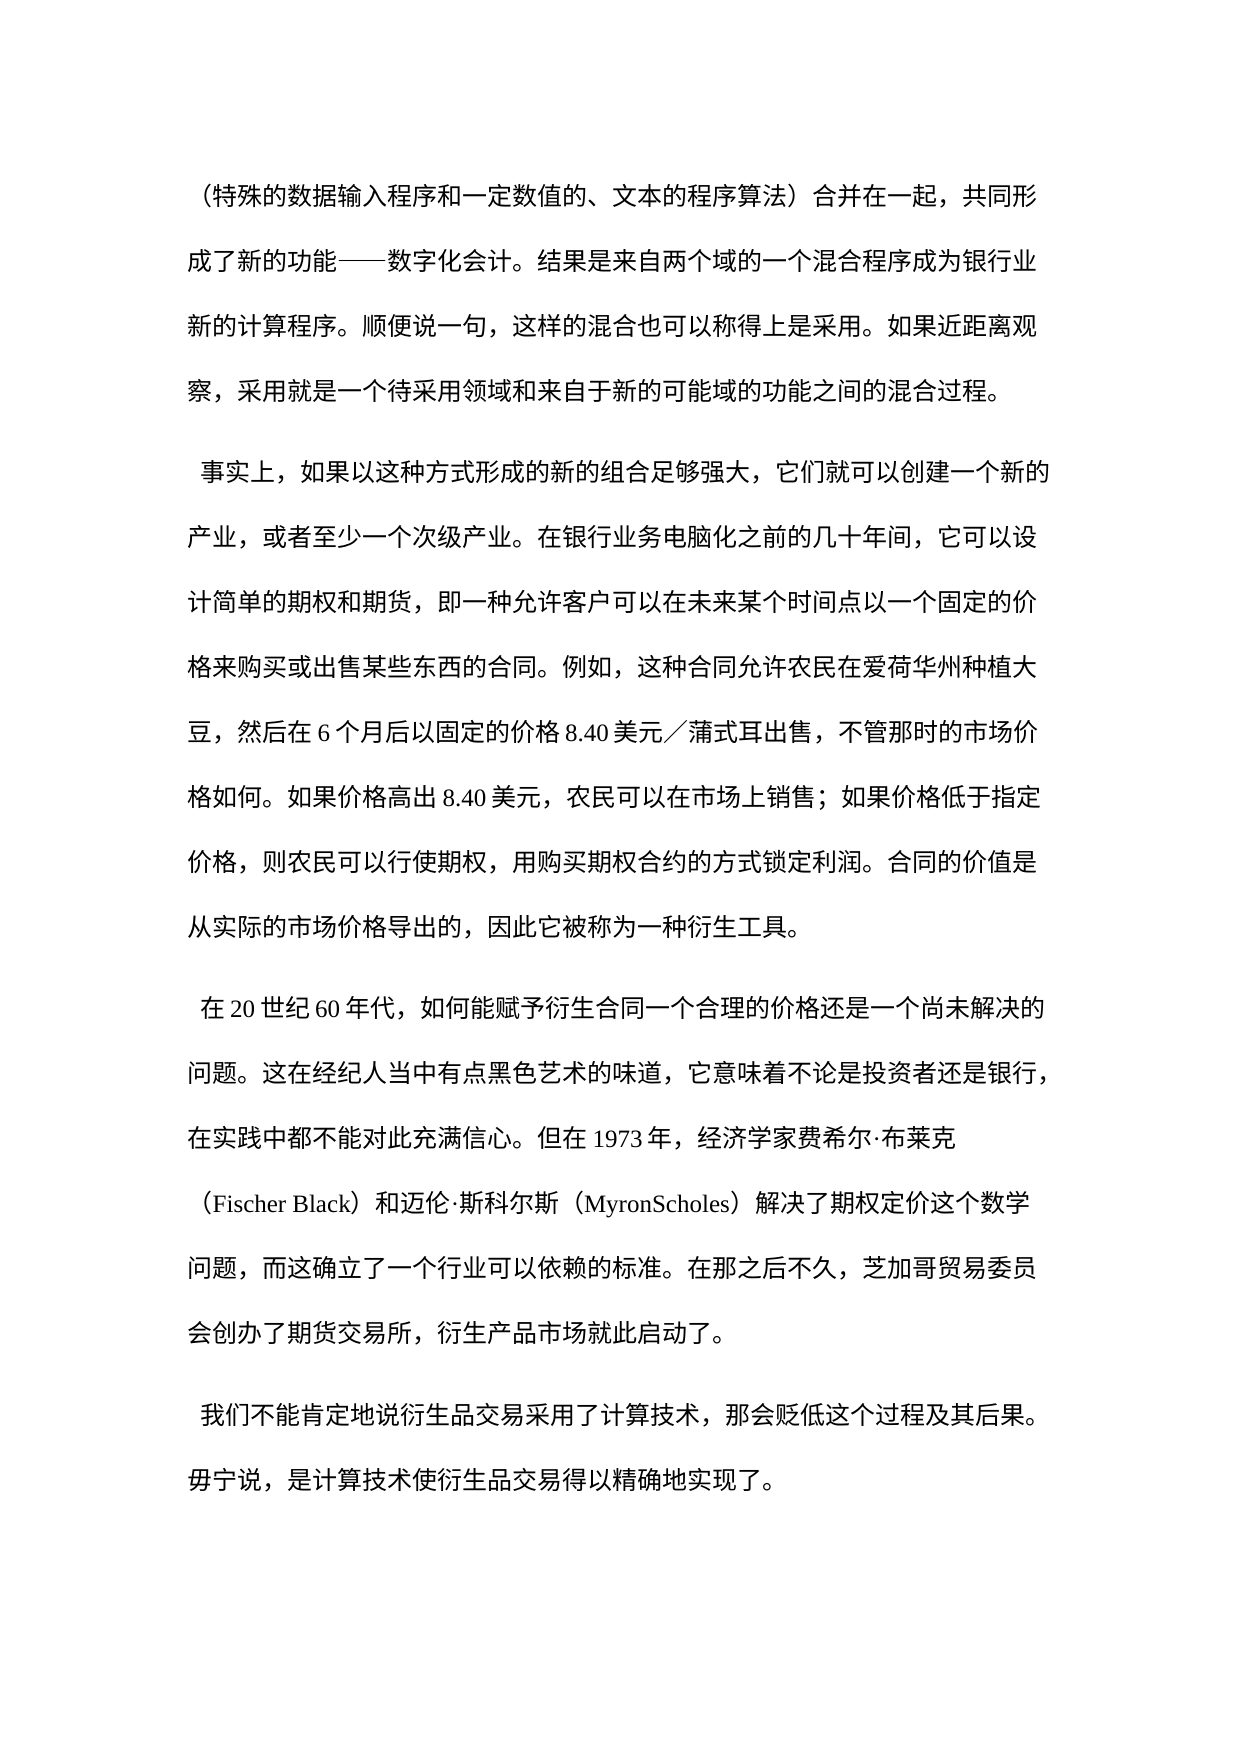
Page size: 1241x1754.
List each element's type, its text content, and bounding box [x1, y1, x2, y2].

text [187, 162, 1053, 422]
text 我们不能肯定地说衍生品交易采用了计算技术，那会贬低这个过程及其后果。毋宁说，是计算技术使衍生品交易得以精确地实现了。 [187, 1381, 1053, 1511]
text 事实上，如果以这种方式形成的新的组合足够强大，它们就可以创建一个新的产业，或者至少一个次级产业。在银行业务电脑化之前的几十年间，它可以设计简单的期权和期货，即一种允许客户可以在未来某个时间点以一个固定的价格来购买或出售某些东西的合同。例如，这种合同允许农民在爱荷华州种植大豆，然后在6个月后以固定的价格8.40美元／蒲式耳出售，不管那时的市场价格如何。如果价格高出8.40美元，农民可以在市场上销售；如果价格低于指定价格，则农民可以行使期权，用购买期权合约的方式锁定利润。合同的价值是从实际的市场价格导出的，因此它被称为一种衍生工具。 [187, 438, 1053, 958]
text 在20世纪60年代，如何能赋予衍生合同一个合理的价格还是一个尚未解决的问题。这在经纪人当中有点黑色艺术的味道，它意味着不论是投资者还是银行，在实践中都不能对此充满信心。但在1973年，经济学家费希尔·布莱克（Fischer Black）和迈伦·斯科尔斯（MyronScholes）解决了期权定价这个数学问题，而这确立了一个行业可以依赖的标准。在那之后不久，芝加哥贸易委员会创办了期货交易所，衍生产品市场就此启动了。 [187, 974, 1053, 1364]
